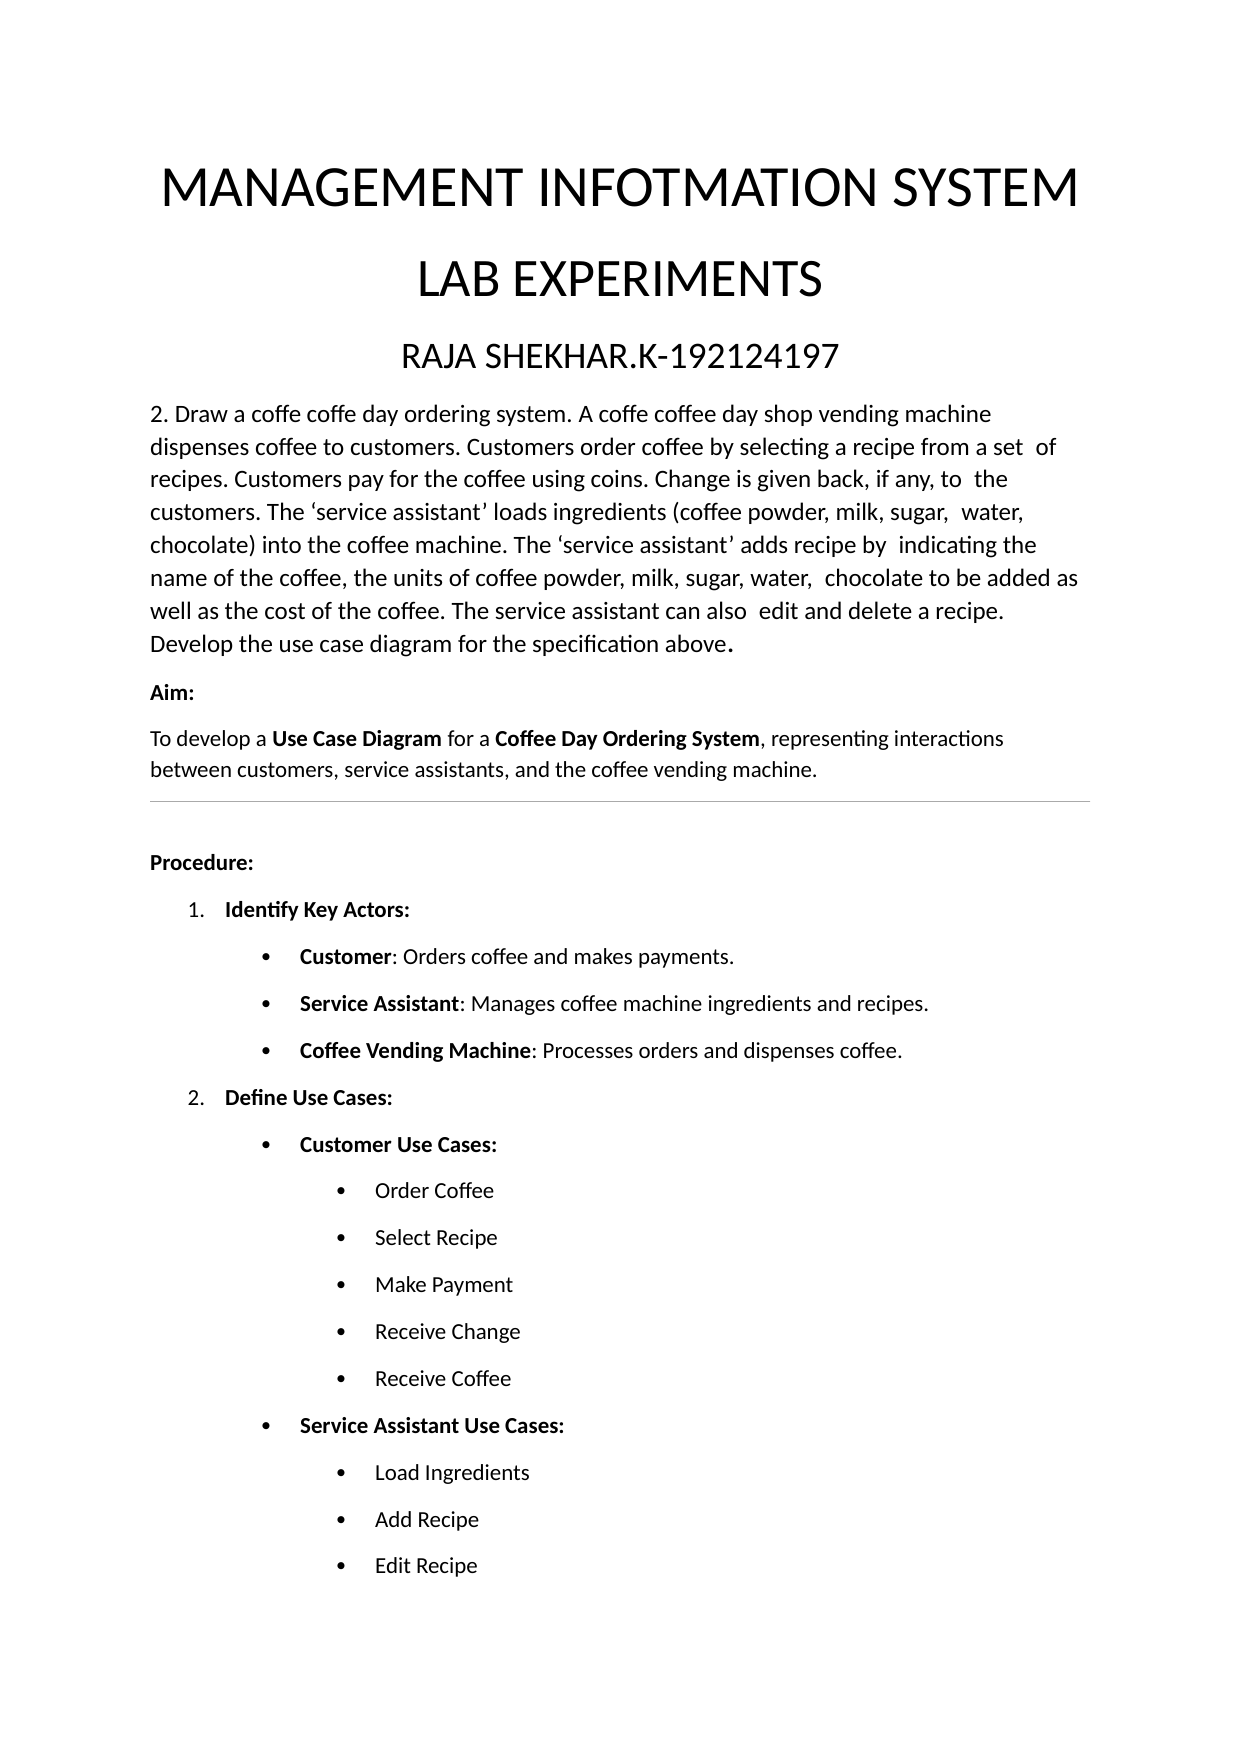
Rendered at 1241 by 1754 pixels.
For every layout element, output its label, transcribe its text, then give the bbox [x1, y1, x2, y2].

list Service Assistant: Manages coffee machine ingredients and recipes. [262, 989, 1090, 1017]
text Aim: [150, 678, 1090, 706]
list Define Use Cases: [187, 1083, 1090, 1111]
text To develop a Use Case Diagram for a Coffee Day Ordering System, representing interactions between customers, service assistants, and the coffee vending machine. [150, 724, 1090, 783]
list Receive Change [337, 1317, 1090, 1345]
list Coffee Vending Machine: Processes orders and dispenses coffee. [262, 1036, 1090, 1064]
list Customer: Orders coffee and makes payments. [262, 942, 1090, 970]
list Edit Recipe [337, 1552, 1090, 1580]
text MANAGEMENT INFOTMATION SYSTEM [150, 150, 1090, 221]
text Procedure: [150, 848, 1090, 877]
list Customer Use Cases: [262, 1130, 1090, 1158]
list Receive Coffee [337, 1364, 1090, 1392]
list Identify Key Actors: [187, 895, 1090, 923]
list Order Coffee [337, 1177, 1090, 1205]
list Add Recipe [337, 1505, 1090, 1533]
list Service Assistant Use Cases: [262, 1411, 1090, 1439]
list Make Payment [337, 1270, 1090, 1298]
text LAB EXPERIMENTS [150, 243, 1090, 310]
list Load Ingredients [337, 1458, 1090, 1486]
text 2. Draw a coffe coffe day ordering system. A coffe coffee day shop vending machine dispenses coffee to customers. Customers order coffee by selecting a recipe from a set of recipes. Customers pay for the coffee using coins. Change is given back, if any, to the customers. The ‘service assistant’ loads ingredients (coffee powder, milk, sugar, water, chocolate) into the coffee machine. The ‘service assistant’ adds recipe by indicating the name of the coffee, the units of coffee powder, milk, sugar, water, chocolate to be added as well as the cost of the coffee. The service assistant can also edit and delete a recipe. Develop the use case diagram for the specification above. [150, 398, 1090, 659]
text RAJA SHEKHAR.K-192124197 [150, 332, 1090, 377]
list Select Recipe [337, 1223, 1090, 1252]
